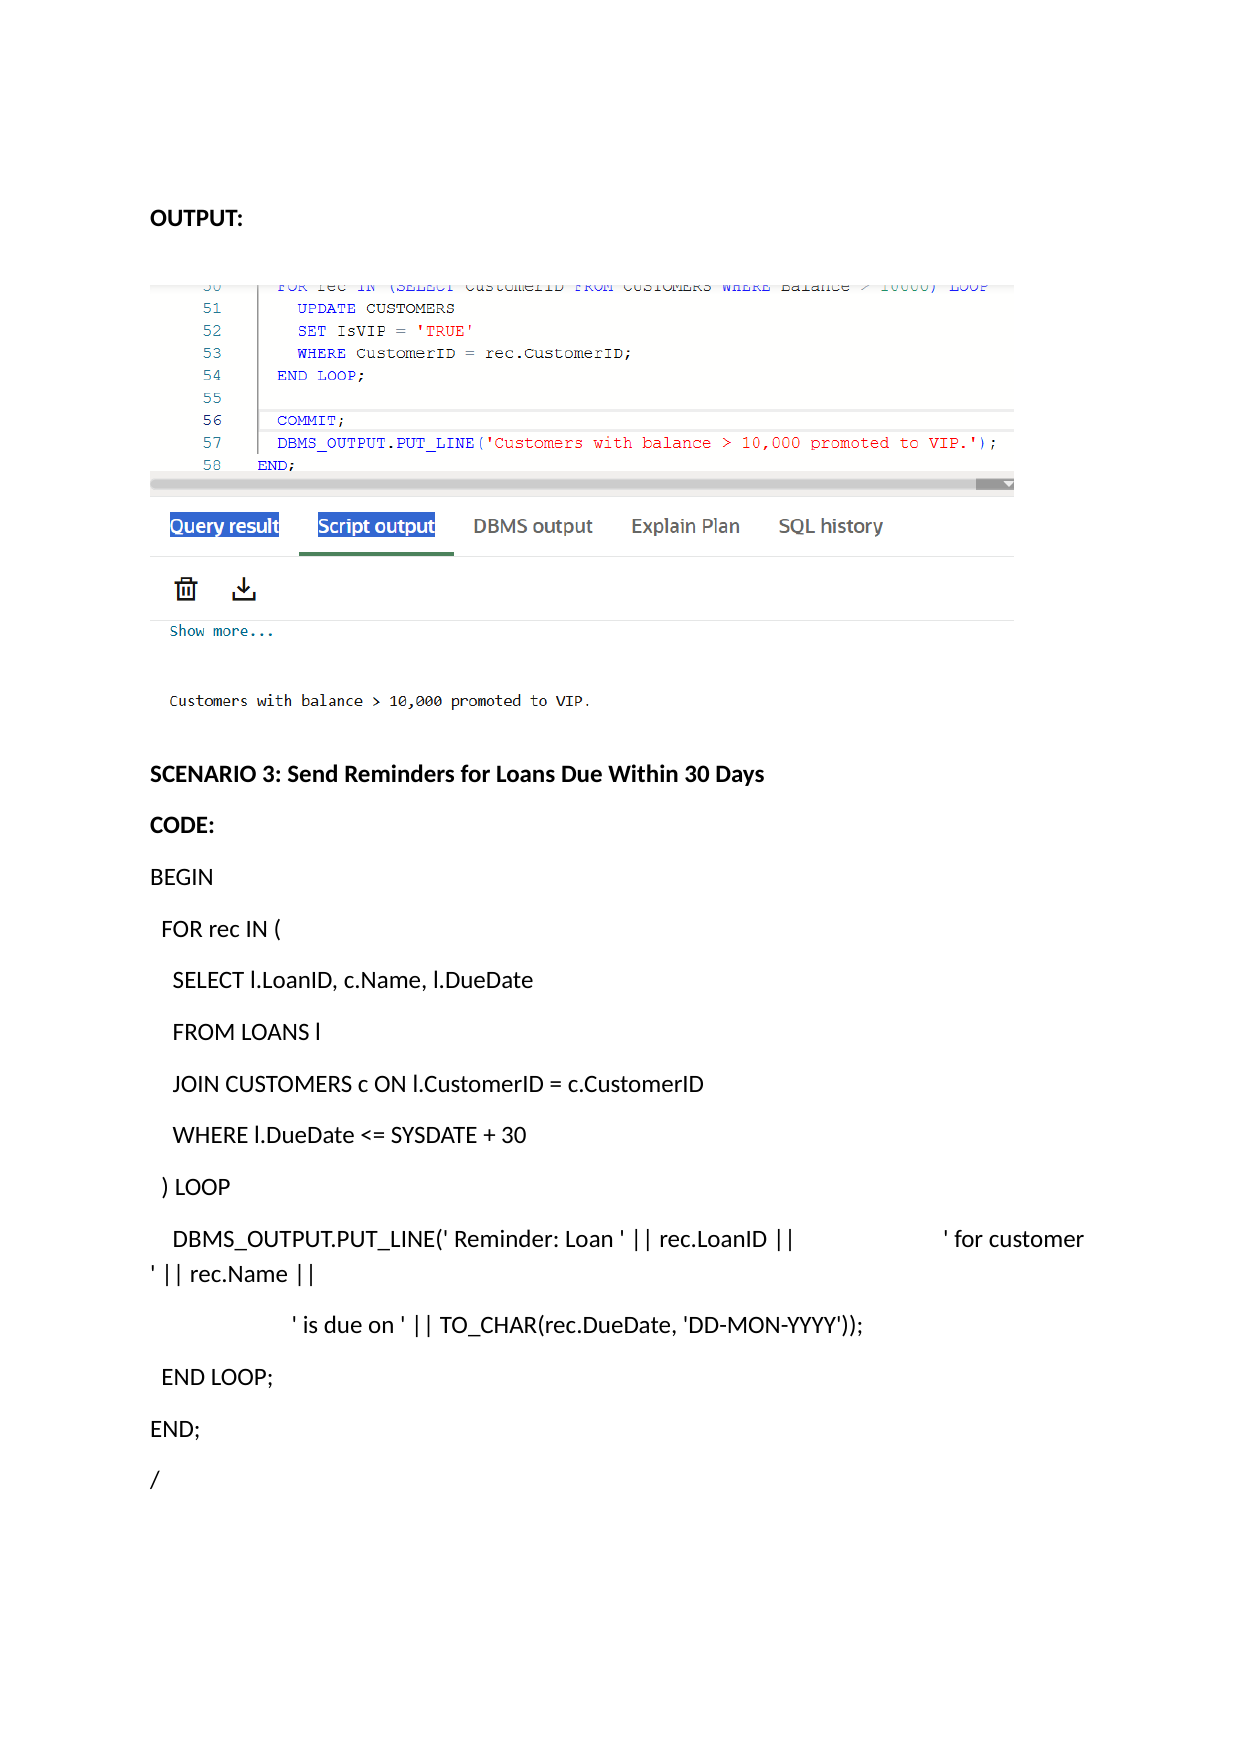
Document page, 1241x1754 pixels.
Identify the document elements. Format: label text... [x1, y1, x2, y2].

text CODE: [150, 809, 1090, 840]
text WHERE l.DueDate <= SYSDATE + 30 [150, 1119, 1090, 1150]
text END; [150, 1413, 1090, 1443]
text ' is due on ' || TO_CHAR(rec.DueDate, 'DD-MON-YYYY')); [150, 1309, 1090, 1340]
text DBMS_OUTPUT.PUT_LINE(' Reminder: Loan ' || rec.LoanID || ' for customer ' || rec.Name || [150, 1223, 1090, 1288]
picture [150, 280, 1014, 733]
text FROM LOANS l [150, 1016, 1090, 1047]
text ) LOOP [150, 1171, 1090, 1202]
text / [150, 1464, 1090, 1495]
text BEGIN [150, 861, 1090, 892]
text FOR rec IN ( [150, 913, 1090, 943]
text JOIN CUSTOMERS c ON l.CustomerID = c.CustomerID [150, 1068, 1090, 1098]
text OUTPUT: [150, 202, 1090, 232]
text END LOOP; [150, 1361, 1090, 1392]
text SELECT l.LoanID, c.Name, l.DueDate [150, 964, 1090, 995]
